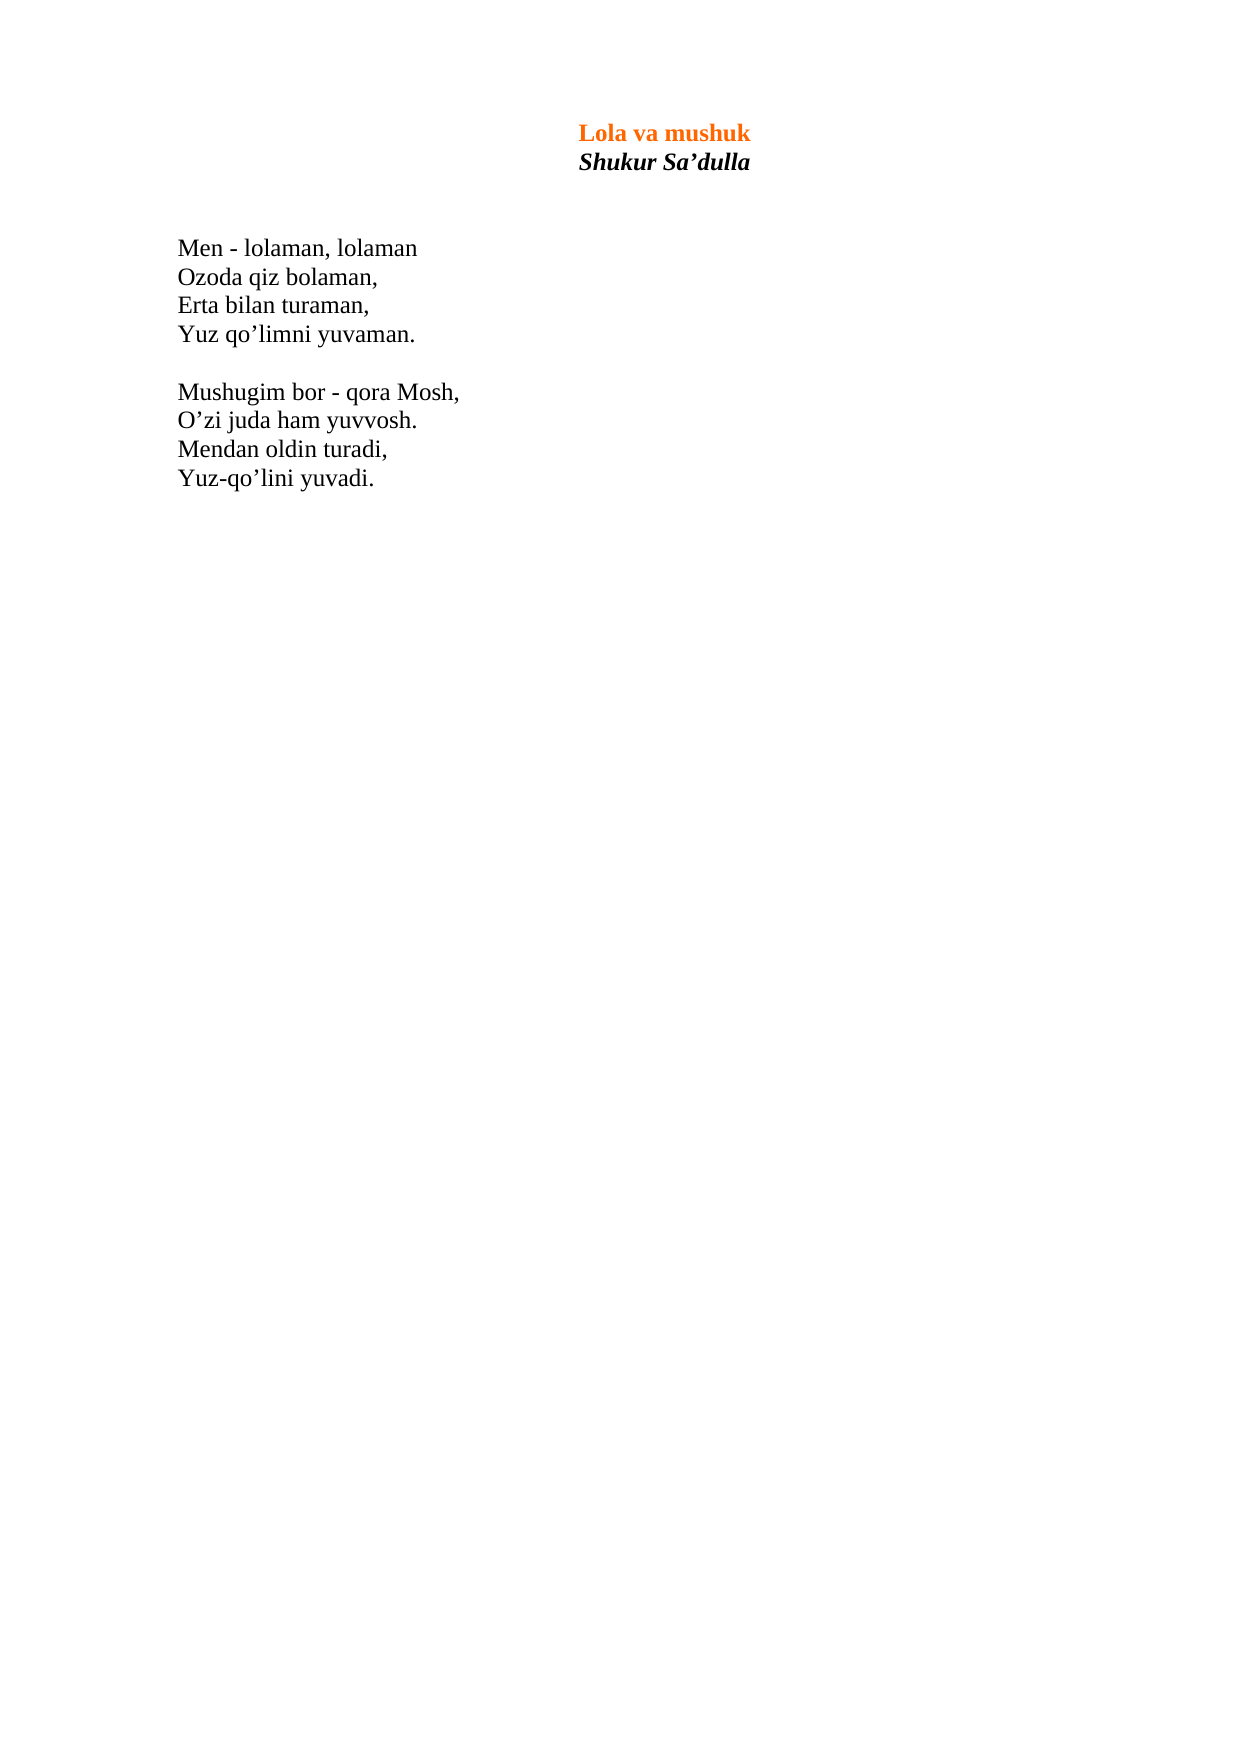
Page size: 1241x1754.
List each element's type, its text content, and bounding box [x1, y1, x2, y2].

text Men - lolaman, lolaman [177, 233, 1152, 262]
text Yuz qo’limni yuvaman. [177, 319, 1152, 348]
text Erta bilan turaman, [177, 291, 1152, 319]
text O’zi juda ham yuvvosh. [177, 406, 1152, 434]
text Ozoda qiz bolaman, [177, 262, 1152, 291]
text Mushugim bor - qora Mosh, [177, 377, 1152, 406]
subtitle Lola va mushuk [177, 118, 1152, 147]
text Mendan oldin turadi, [177, 434, 1152, 463]
text Yuz-qo’lini yuvadi. [177, 463, 1152, 492]
text Shukur Sa’dulla [177, 147, 1152, 176]
